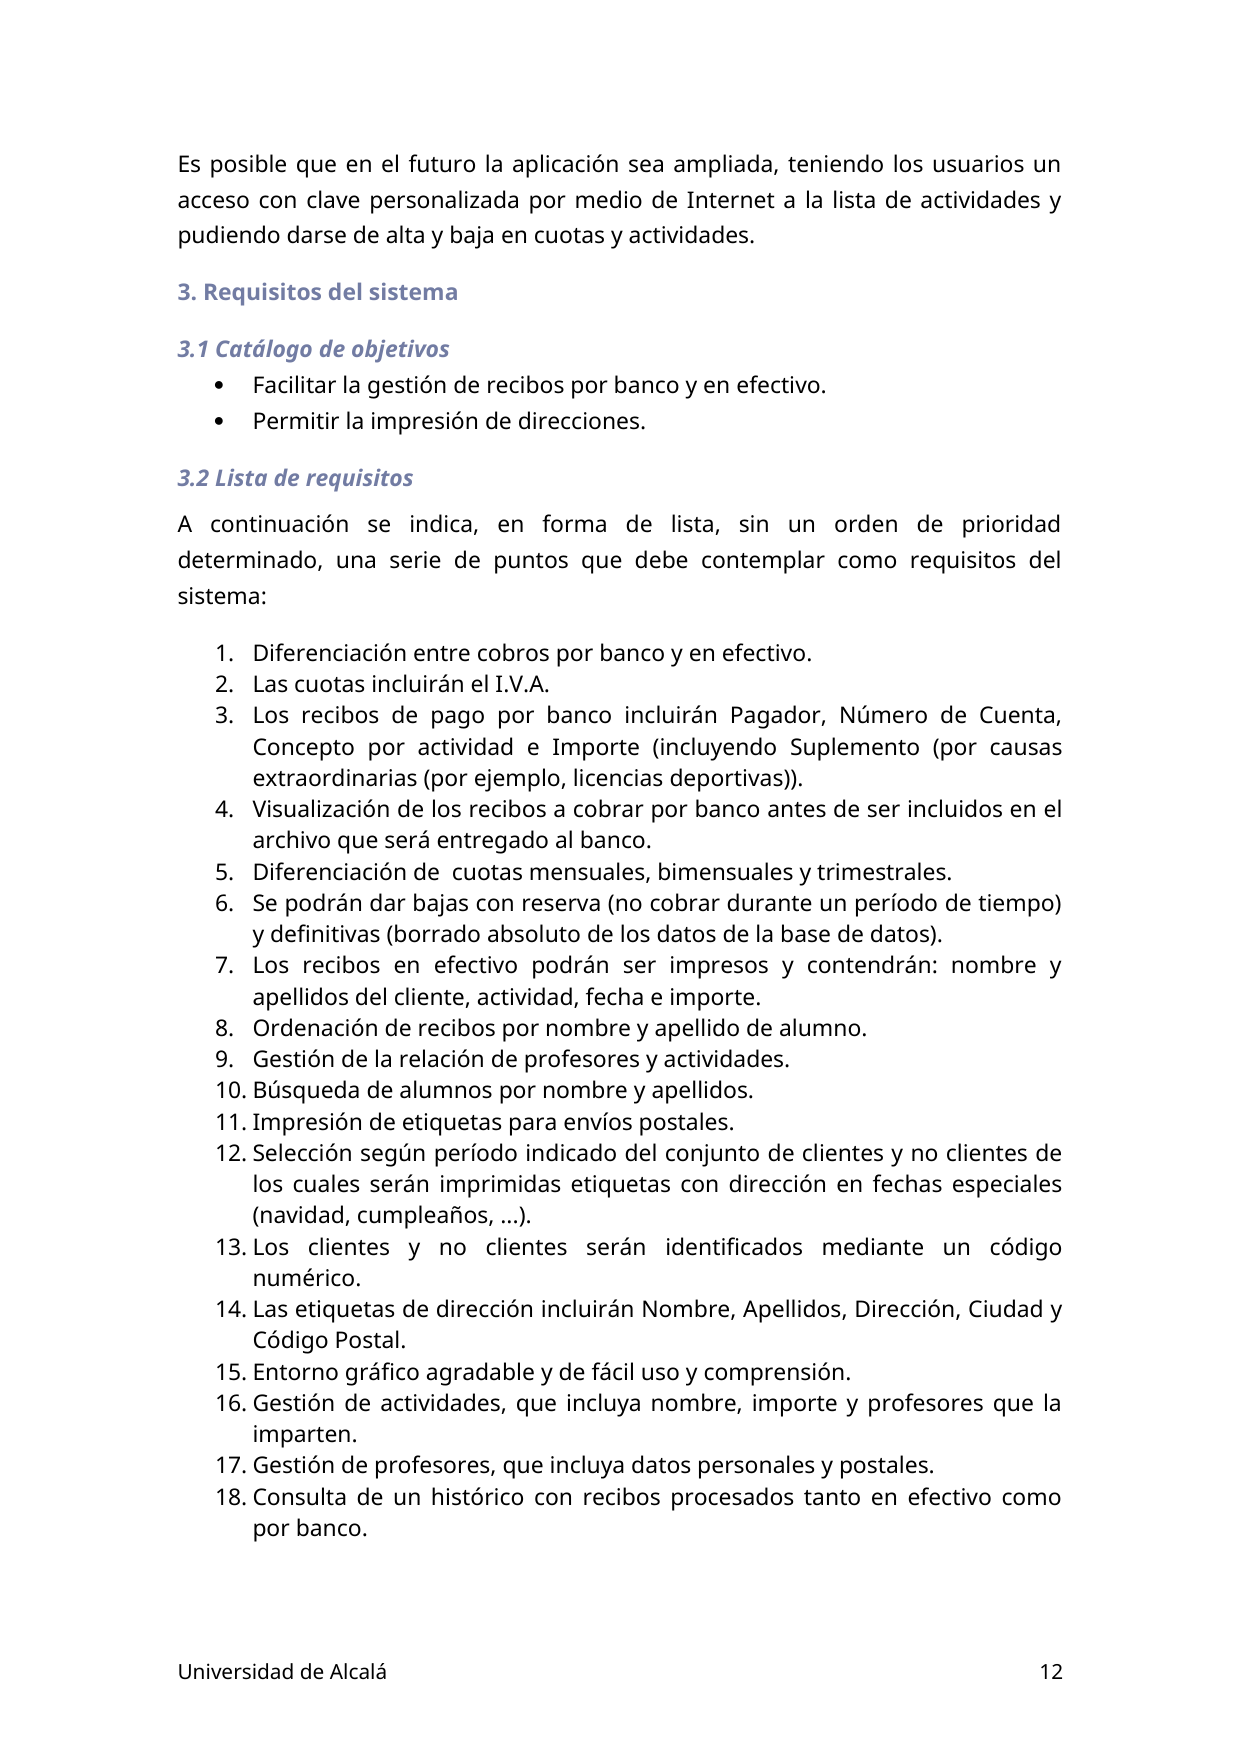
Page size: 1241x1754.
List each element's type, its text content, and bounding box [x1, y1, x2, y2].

list Gestión de profesores, que incluya datos personales y postales. [215, 1449, 1063, 1480]
list Los clientes y no clientes serán identificados mediante un código numérico. [215, 1230, 1063, 1293]
list Las etiquetas de dirección incluirán Nombre, Apellidos, Dirección, Ciudad y Código Postal. [215, 1293, 1063, 1355]
list Selección según período indicado del conjunto de clientes y no clientes de los cuales serán imprimidas etiquetas con dirección en fechas especiales (navidad, cumpleaños, ...). [215, 1137, 1063, 1230]
list Búsqueda de alumnos por nombre y apellidos. [215, 1074, 1063, 1105]
list Diferenciación entre cobros por banco y en efectivo. [215, 637, 1063, 668]
list Gestión de actividades, que incluya nombre, importe y profesores que la imparten. [215, 1387, 1063, 1449]
subtitle 3.1 Catálogo de objetivos [177, 333, 1063, 364]
subtitle 3.2 Lista de requisitos [177, 462, 1063, 493]
list Permitir la impresión de direcciones. [215, 405, 1063, 436]
list Las cuotas incluirán el I.V.A. [215, 668, 1063, 699]
list Los recibos en efectivo podrán ser impresos y contendrán: nombre y apellidos del cliente, actividad, fecha e importe. [215, 949, 1063, 1012]
list Gestión de la relación de profesores y actividades. [215, 1043, 1063, 1074]
list Se podrán dar bajas con reserva (no cobrar durante un período de tiempo) y definitivas (borrado absoluto de los datos de la base de datos). [215, 887, 1063, 949]
list Los recibos de pago por banco incluirán Pagador, Número de Cuenta, Concepto por actividad e Importe (incluyendo Suplemento (por causas extraordinarias (por ejemplo, licencias deportivas)). [215, 699, 1063, 793]
subtitle 3. Requisitos del sistema [177, 276, 1063, 307]
list Entorno gráfico agradable y de fácil uso y comprensión. [215, 1355, 1063, 1387]
list Visualización de los recibos a cobrar por banco antes de ser incluidos en el archivo que será entregado al banco. [215, 793, 1063, 855]
list Diferenciación de cuotas mensuales, bimensuales y trimestrales. [215, 855, 1063, 887]
list Facilitar la gestión de recibos por banco y en efectivo. [215, 369, 1063, 400]
list Ordenación de recibos por nombre y apellido de alumno. [215, 1012, 1063, 1043]
text A continuación se indica, en forma de lista, sin un orden de prioridad determinado, una serie de puntos que debe contemplar como requisitos del sistema: [177, 508, 1063, 611]
text Es posible que en el futuro la aplicación sea ampliada, teniendo los usuarios un acceso con clave personalizada por medio de Internet a la lista de actividades y pudiendo darse de alta y baja en cuotas y actividades. [177, 148, 1063, 251]
list Impresión de etiquetas para envíos postales. [215, 1105, 1063, 1137]
list Consulta de un histórico con recibos procesados tanto en efectivo como por banco. [215, 1480, 1063, 1543]
